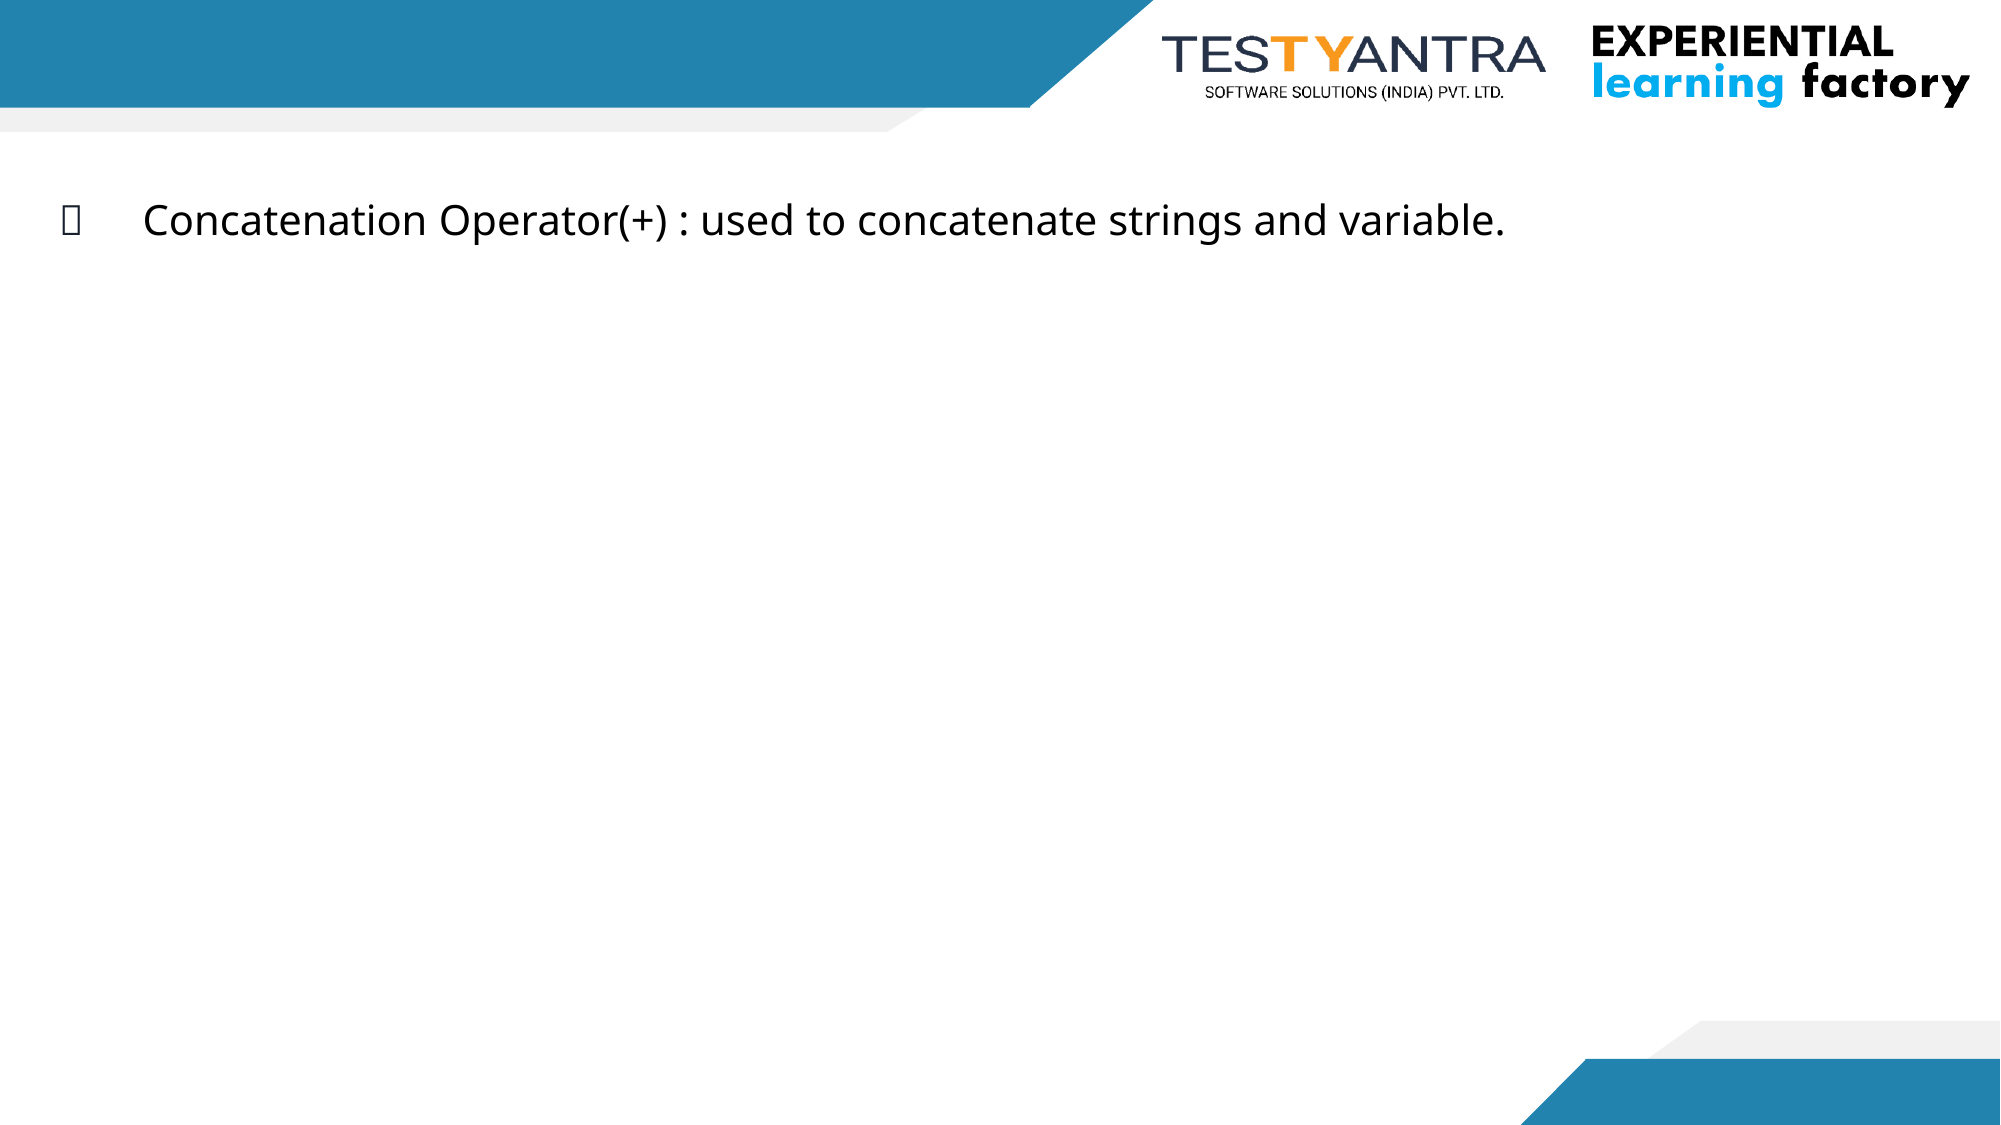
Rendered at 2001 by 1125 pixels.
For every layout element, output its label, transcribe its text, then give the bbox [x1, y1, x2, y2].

picture [1592, 25, 1970, 108]
picture [1162, 35, 1546, 102]
list Concatenation Operator(+) : used to concatenate strings and variable. [59, 191, 2000, 248]
picture [1766, 82, 1775, 91]
